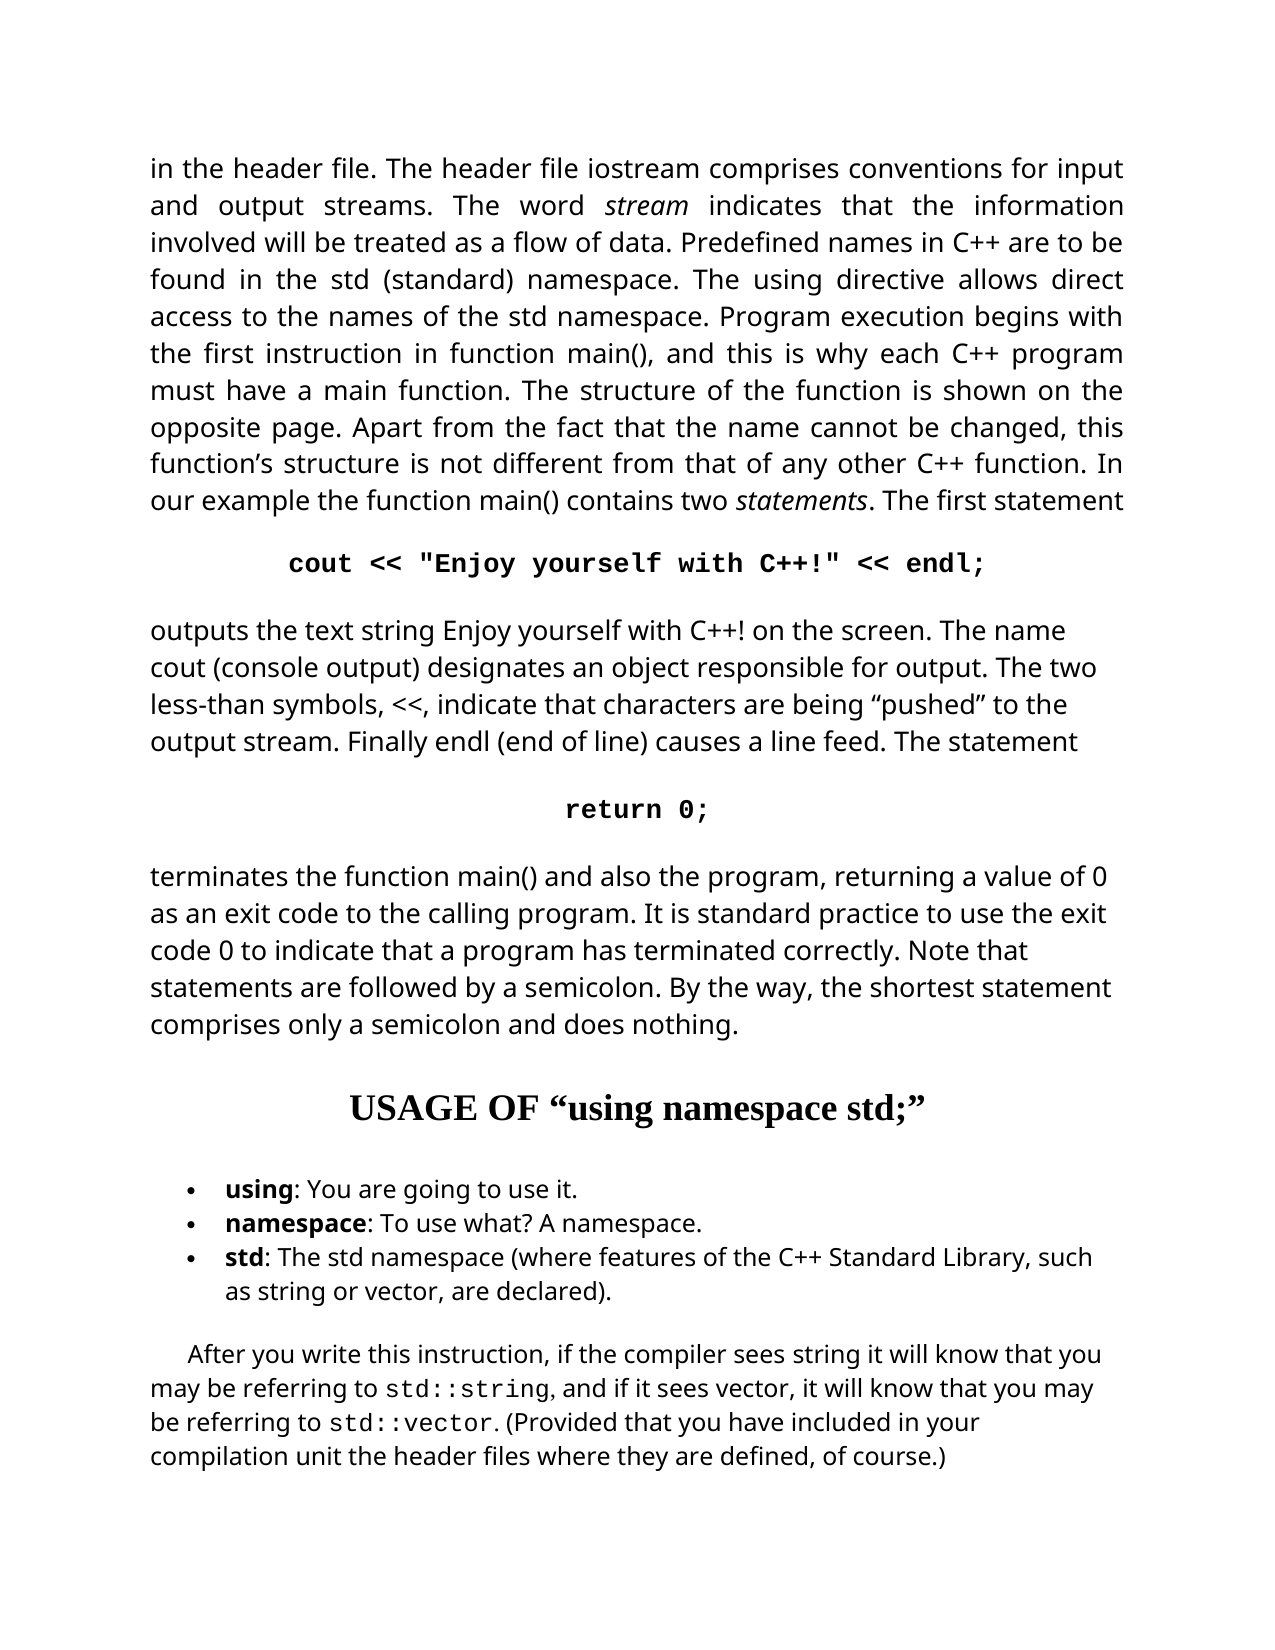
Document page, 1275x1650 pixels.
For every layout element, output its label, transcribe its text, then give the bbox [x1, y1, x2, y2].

text cout << "Enjoy yourself with C++!" << endl; [150, 550, 1125, 581]
list using: You are going to use it. [187, 1171, 1125, 1206]
text USAGE OF “using namespace std;” [150, 1085, 1125, 1128]
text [150, 150, 1125, 519]
text After you write this instruction, if the compiler sees string it will know that you may be referring to std::string, and if it sees vector, it will know that you may be referring to std::vector. (Provided that you have included in your compilation unit the header files where they are defined, of course.) [150, 1336, 1125, 1473]
list std: The std namespace (where features of the C++ Standard Library, such as string or vector, are declared). [187, 1239, 1125, 1308]
text terminates the function main() and also the program, returning a value of 0 as an exit code to the calling program. It is standard practice to use the exit code 0 to indicate that a program has terminated correctly. Note that statements are followed by a semicolon. By the way, the shortest statement comprises only a semicolon and does nothing. [150, 858, 1125, 1042]
text return 0; [150, 796, 1125, 827]
list namespace: To use what? A namespace. [187, 1206, 1125, 1239]
text outputs the text string Enjoy yourself with C++! on the screen. The name cout (console output) designates an object responsible for output. The two less-than symbols, <<, indicate that characters are being “pushed” to the output stream. Finally endl (end of line) causes a line feed. The statement [150, 612, 1125, 759]
